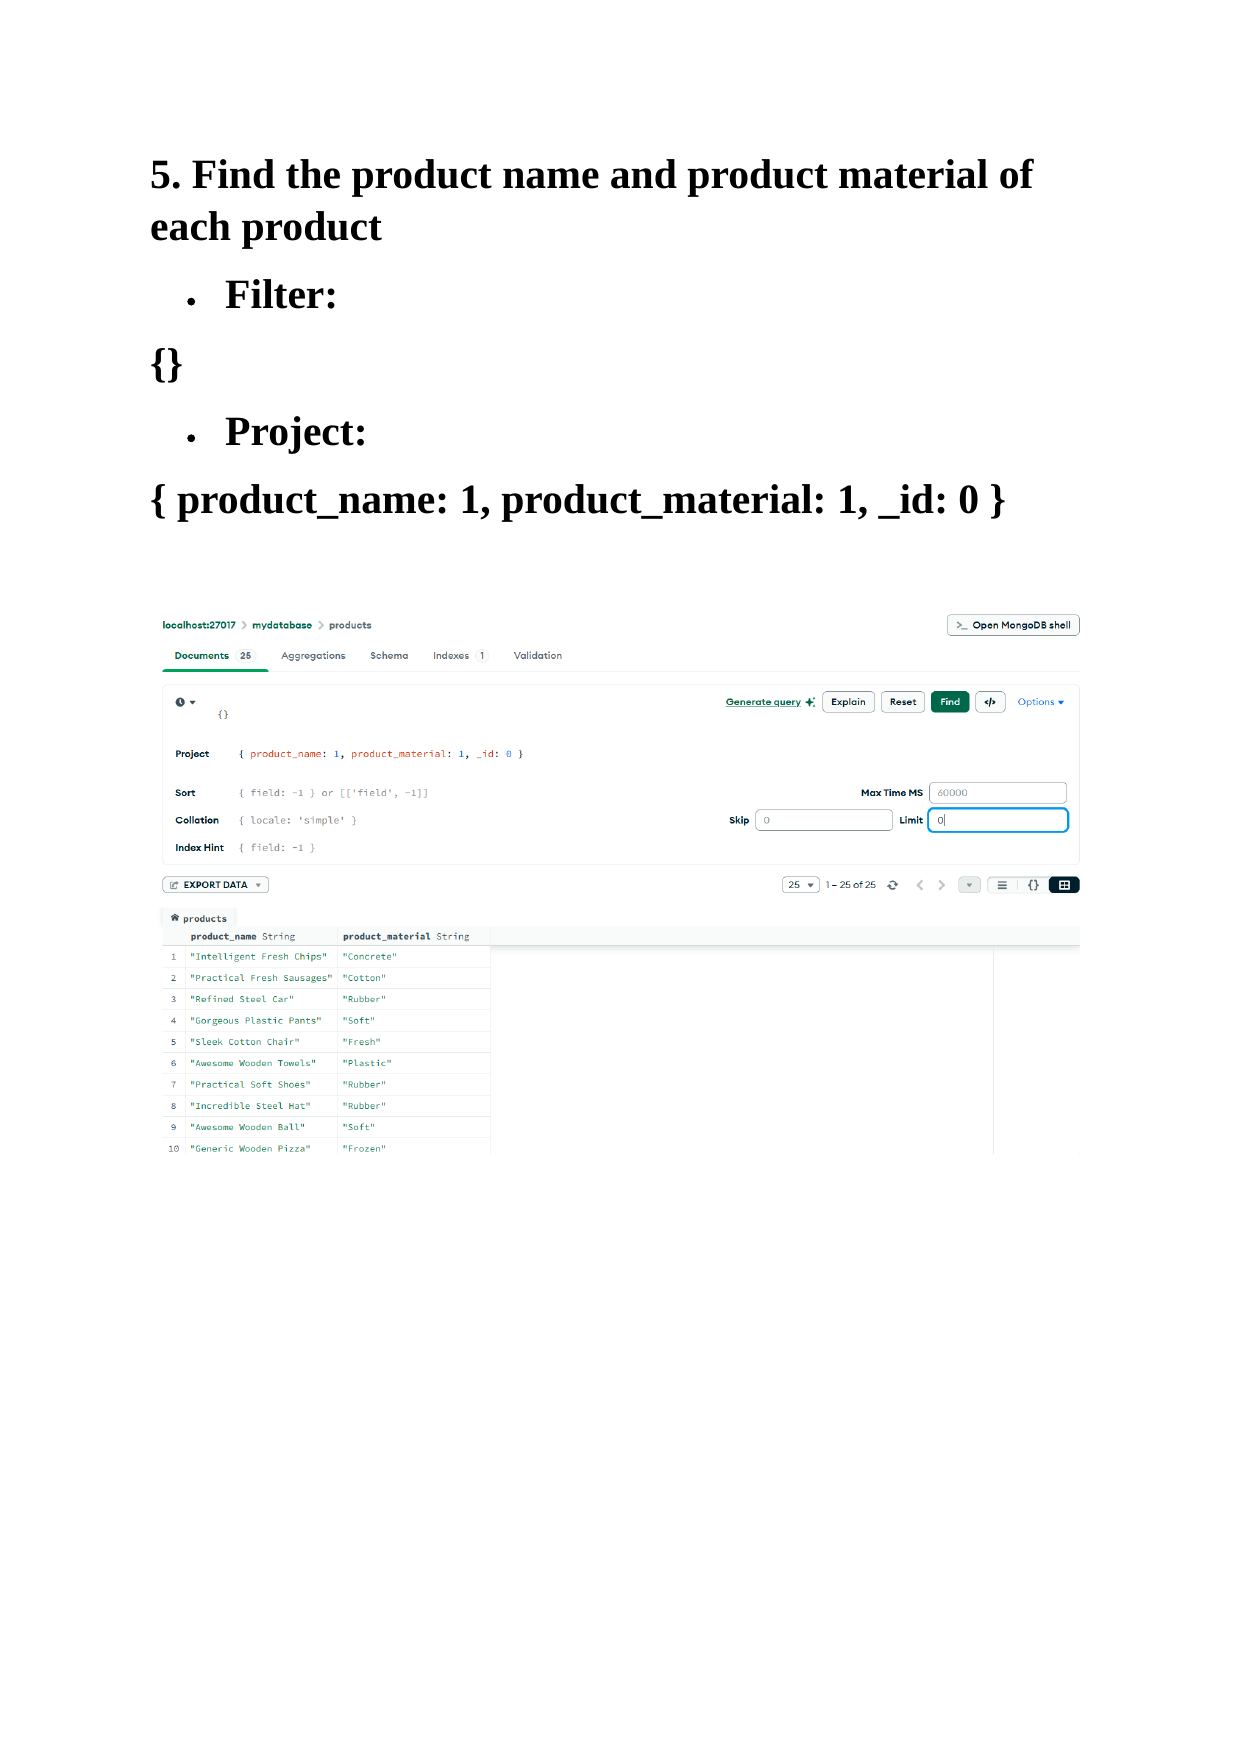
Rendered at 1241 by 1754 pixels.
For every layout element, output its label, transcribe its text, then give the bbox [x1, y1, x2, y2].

list Filter: [187, 270, 1090, 318]
list Project: [187, 407, 1090, 454]
text {} [150, 338, 1090, 386]
text { product_name: 1, product_material: 1, _id: 0 } [150, 475, 1090, 523]
text 5. Find the product name and product material of each product [150, 150, 1090, 249]
